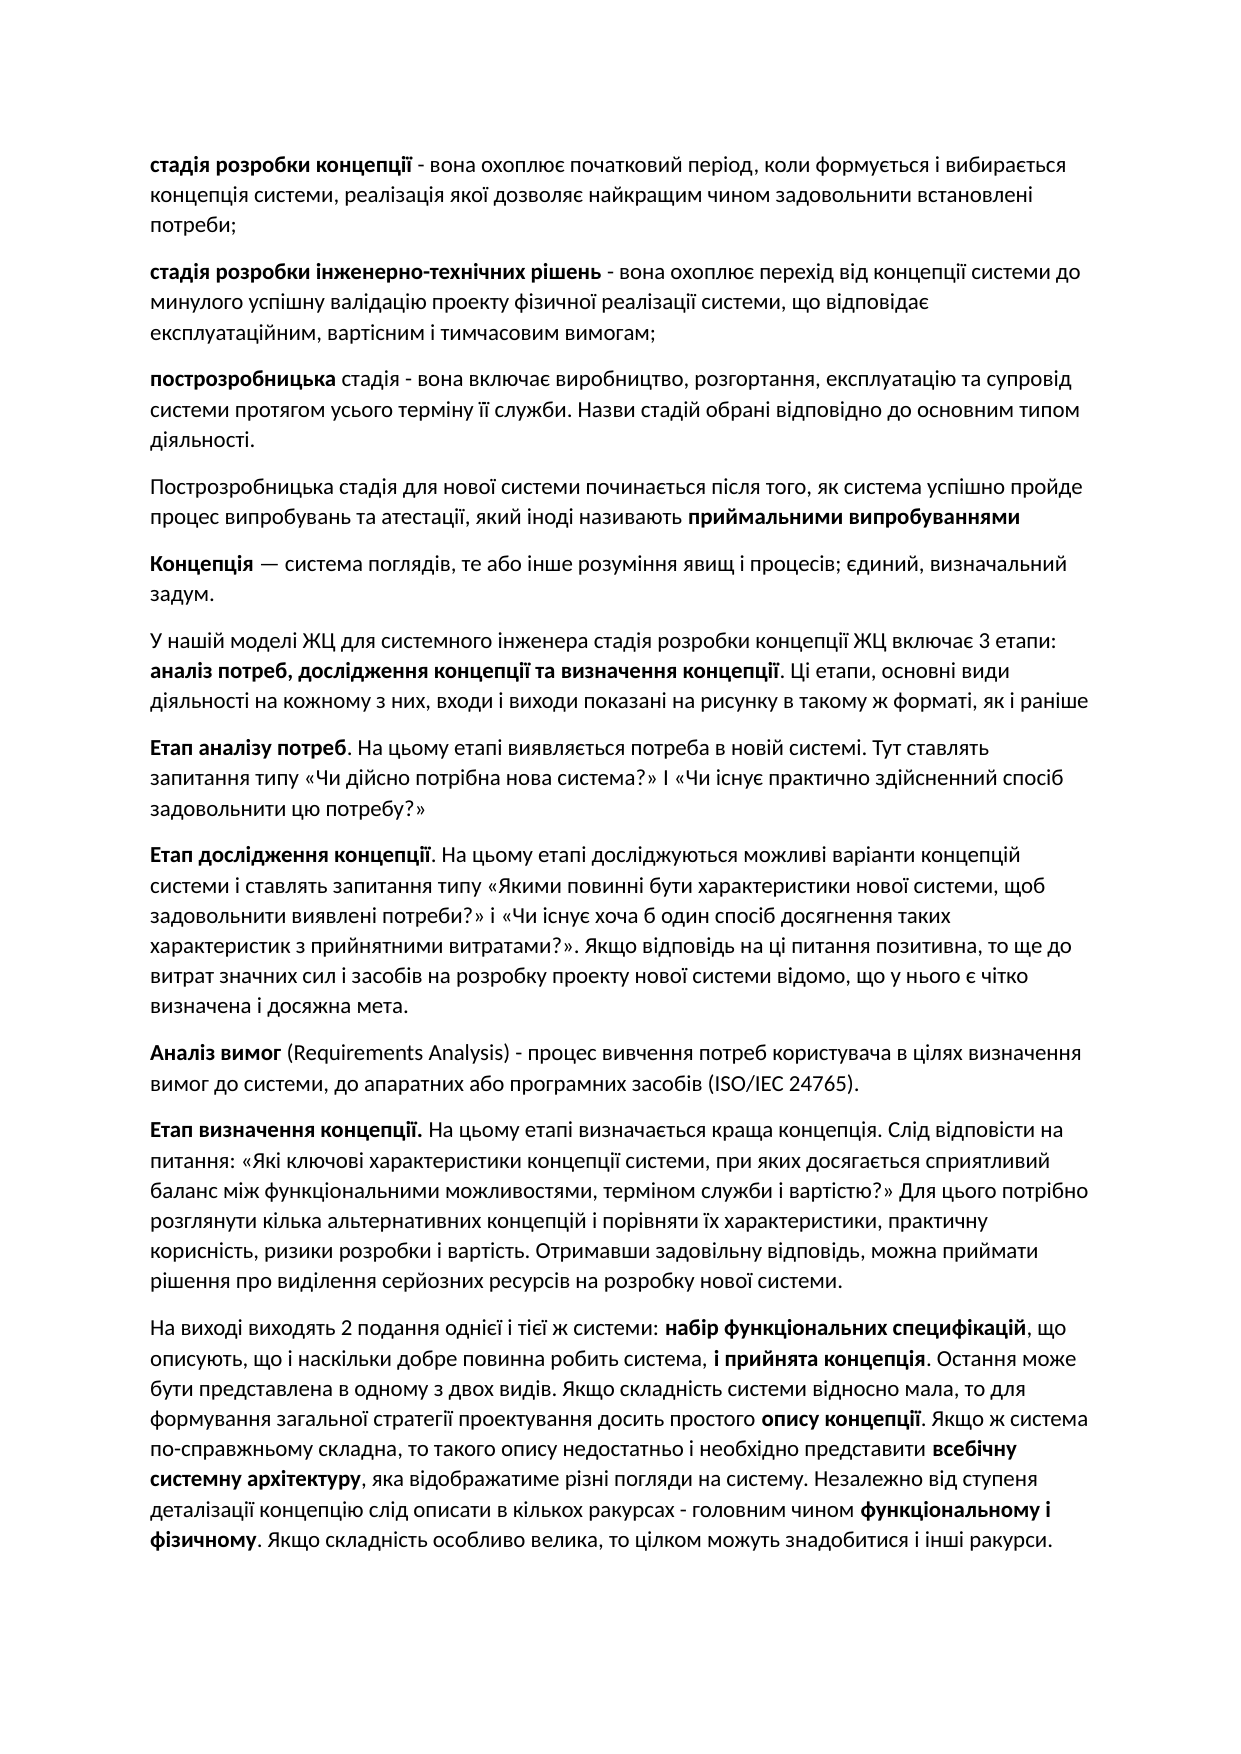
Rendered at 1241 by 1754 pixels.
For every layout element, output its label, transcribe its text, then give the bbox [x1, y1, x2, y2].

text Аналіз вимог (Requirements Analysis) - процес вивчення потреб користувача в цілях визначення вимог до системи, до апаратних або програмних засобів (ISO/IEC 24765). [150, 1038, 1090, 1097]
text Концепція — система поглядів, те або інше розуміння явищ і процесів; єдиний, визначальний задум. [150, 549, 1090, 607]
text Етап дослідження концепції. На цьому етапі досліджуються можливі варіанти концепцій системи і ставлять запитання типу «Якими повинні бути характеристики нової системи, щоб задовольнити виявлені потреби?» і «Чи існує хоча б один спосіб досягнення таких характеристик з прийнятними витратами?». Якщо відповідь на ці питання позитивна, то ще до витрат значних сил і засобів на розробку проекту нової системи відомо, що у нього є чітко визначена і досяжна мета. [150, 841, 1090, 1020]
text На виході виходять 2 подання однієї і тієї ж системи: набір функціональних специфікацій, що описують, що і наскільки добре повинна робить система, і прийнята концепція. Остання може бути представлена в одному з двох видів. Якщо складність системи відносно мала, то для формування загальної стратегії проектування досить простого опису концепції. Якщо ж система по-справжньому складна, то такого опису недостатньо і необхідно представити всебічну системну архітектуру, яка відображатиме різні погляди на систему. Незалежно від ступеня деталізації концепцію слід описати в кількох ракурсах - головним чином функціональному і фізичному. Якщо складність особливо велика, то цілком можуть знадобитися і інші ракурси. [150, 1313, 1090, 1553]
text Етап аналізу потреб. На цьому етапі виявляється потреба в новій системі. Тут ставлять запитання типу «Чи дійсно потрібна нова система?» І «Чи існує практично здійсненний спосіб задовольнити цю потребу?» [150, 733, 1090, 822]
text Етап визначення концепції. На цьому етапі визначається краща концепція. Слід відповісти на питання: «Які ключові характеристики концепції системи, при яких досягається сприятливий баланс між функціональними можливостями, терміном служби і вартістю?» Для цього потрібно розглянути кілька альтернативних концепцій і порівняти їх характеристики, практичну корисність, ризики розробки і вартість. Отримавши задовільну відповідь, можна приймати рішення про виділення серйозних ресурсів на розробку нової системи. [150, 1116, 1090, 1295]
text Построзробницька стадія для нової системи починається після того, як система успішно пройде процес випробувань та атестації, який іноді називають приймальними випробуваннями [150, 472, 1090, 530]
text построзробницька стадія - вона включає виробництво, розгортання, експлуатацію та супровід системи протягом усього терміну її служби. Назви стадій обрані відповідно до основним типом діяльності. [150, 364, 1090, 453]
text У нашій моделі ЖЦ для системного інженера стадія розробки концепції ЖЦ включає 3 етапи: аналіз потреб, дослідження концепції та визначення концепції. Ці етапи, основні види діяльності на кожному з них, входи і виходи показані на рисунку в такому ж форматі, як і раніше [150, 626, 1090, 714]
text стадія розробки концепції - вона охоплює початковий період, коли формується і вибирається концепція системи, реалізація якої дозволяє найкращим чином задовольнити встановлені потреби; [150, 150, 1090, 238]
text стадія розробки інженерно-технічних рішень - вона охоплює перехід від концепції системи до минулого успішну валідацію проекту фізичної реалізації системи, що відповідає експлуатаційним, вартісним і тимчасовим вимогам; [150, 257, 1090, 346]
